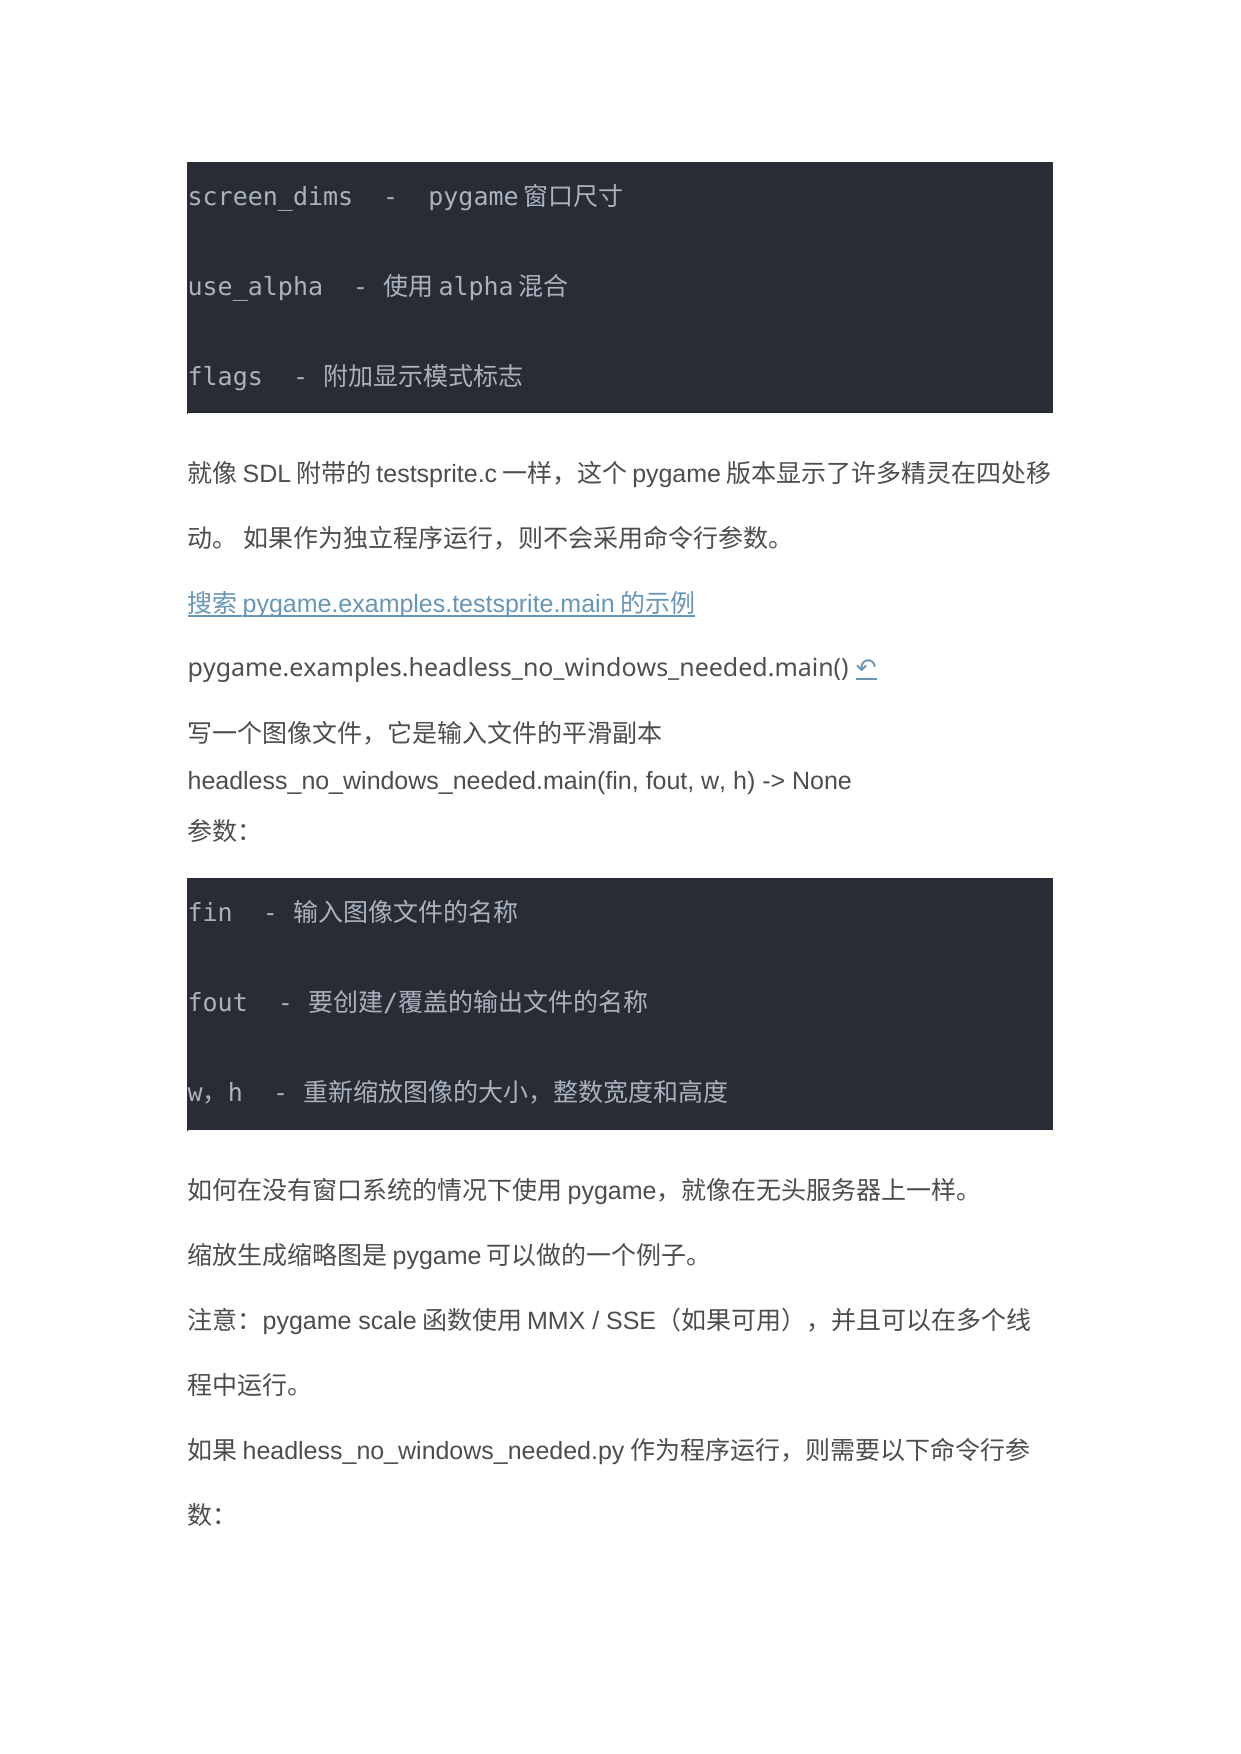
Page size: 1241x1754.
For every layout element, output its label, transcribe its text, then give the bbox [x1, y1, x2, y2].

text fin - 输入图像文件的名称 [187, 878, 1053, 943]
text 就像SDL附带的testsprite.c一样，这个pygame版本显示了许多精灵在四处移动。 如果作为独立程序运行，则不会采用命令行参数。 搜索pygame.examples.testsprite.main的示例 [187, 439, 1053, 634]
text w，h - 重新缩放图像的大小，整数宽度和高度 [187, 1058, 1053, 1131]
text use_alpha - 使用alpha混合 [187, 252, 1053, 317]
text 如何在没有窗口系统的情况下使用pygame，就像在无头服务器上一样。 缩放生成缩略图是pygame可以做的一个例子。 注意：pygame scale函数使用MMX / SSE（如果可用），并且可以在多个线程中运行。 如果headless_no_windows_needed.py作为程序运行，则需要以下命令行参数： [187, 1156, 1053, 1546]
text screen_dims - pygame窗口尺寸 [187, 162, 1053, 227]
text flags - 附加显示模式标志 [187, 342, 1053, 414]
text 写一个图像文件，它是输入文件的平滑副本 headless_no_windows_needed.main(fin, fout, w, h) -> None 参数： [187, 699, 1053, 862]
text fout - 要创建/覆盖的输出文件的名称 [187, 968, 1053, 1033]
text pygame.examples.headless_no_windows_needed.main() ↶ [187, 634, 1053, 699]
